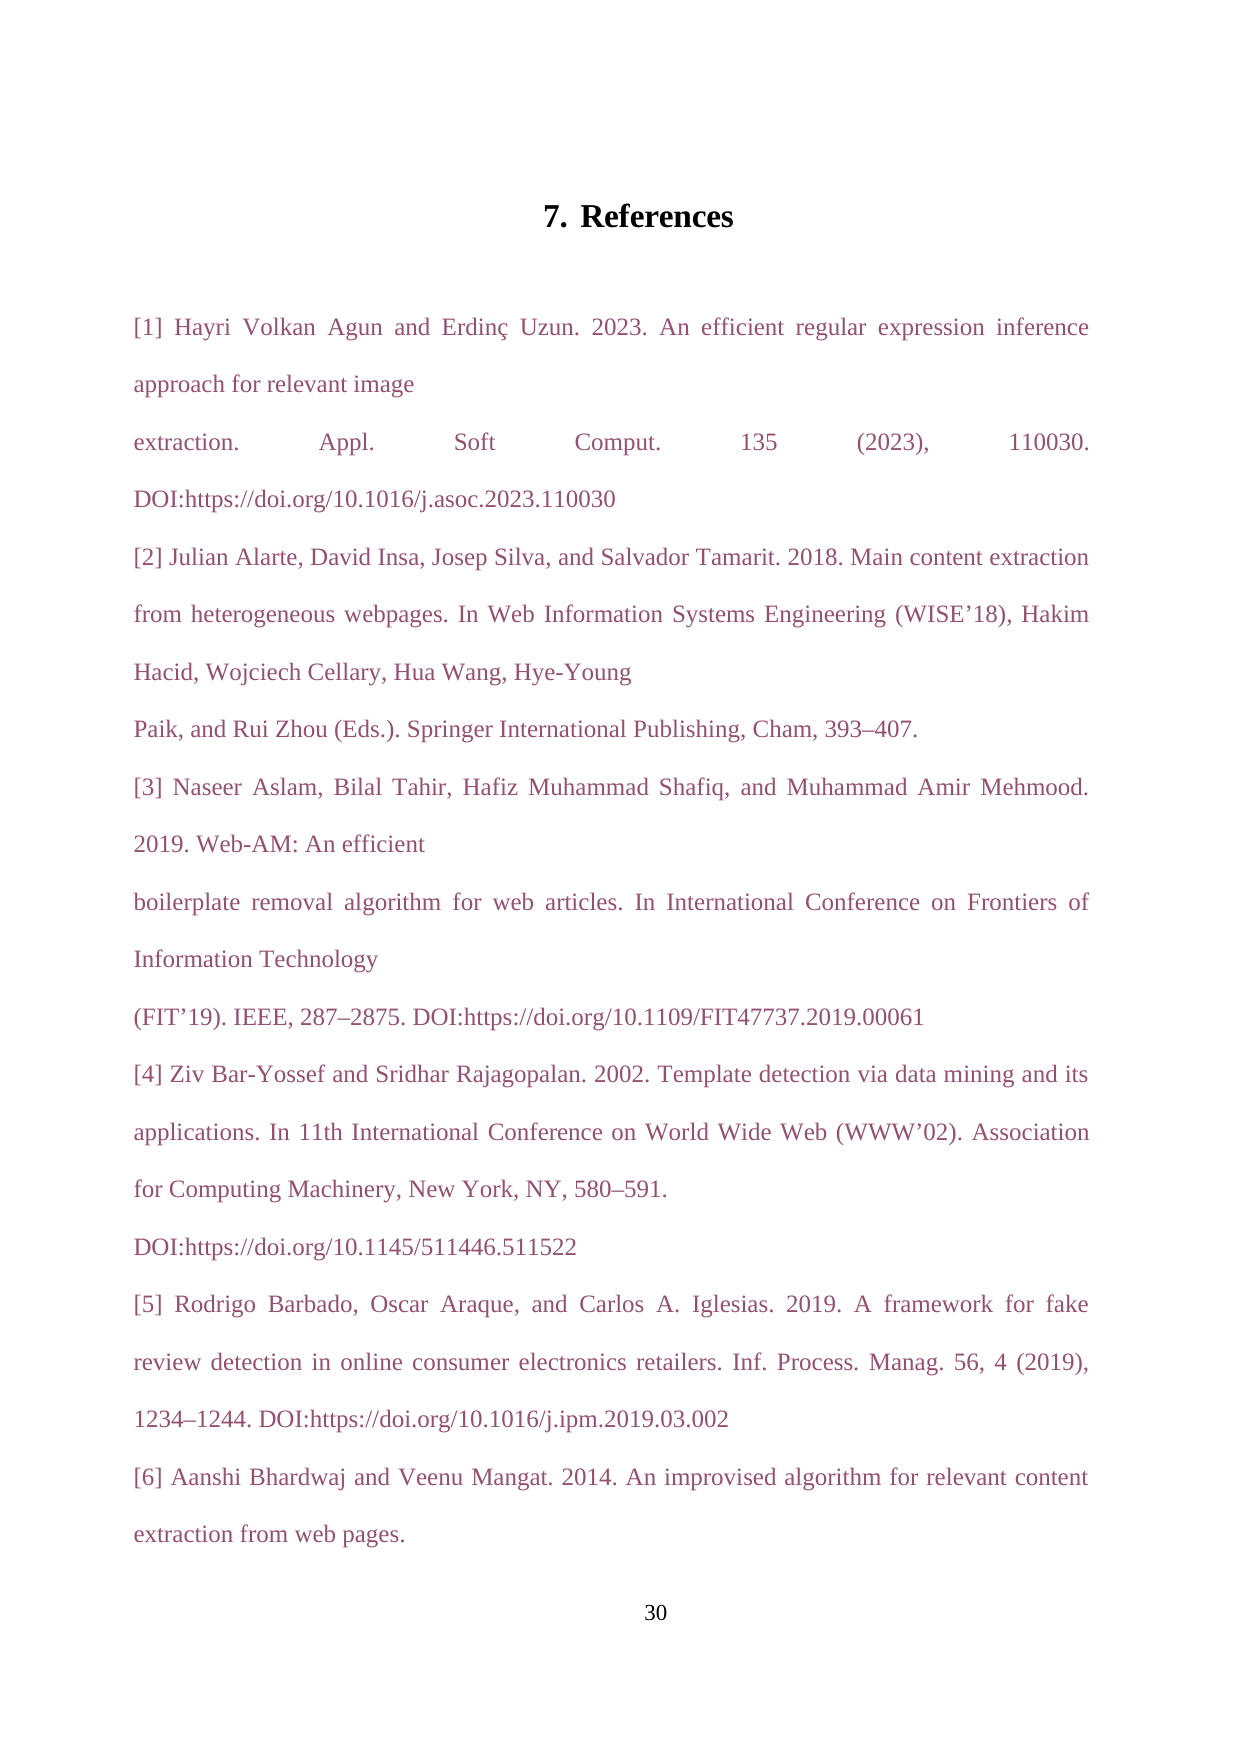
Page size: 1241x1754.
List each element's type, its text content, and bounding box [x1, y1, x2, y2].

text [1] Hayri Volkan Agun and Erdinç Uzun. 2023. An efficient regular expression inference approach for relevant image [133, 312, 1090, 398]
subtitle References [543, 196, 1178, 234]
text DOI:https://doi.org/10.1145/511446.511522 [133, 1232, 1090, 1261]
text [3] Naseer Aslam, Bilal Tahir, Hafiz Muhammad Shafiq, and Muhammad Amir Mehmood. 2019. Web-AM: An efficient [133, 772, 1090, 858]
text Paik, and Rui Zhou (Eds.). Springer International Publishing, Cham, 393–407. [133, 714, 1090, 743]
text boilerplate removal algorithm for web articles. In International Conference on Frontiers of Information Technology [133, 887, 1090, 973]
text [4] Ziv Bar-Yossef and Sridhar Rajagopalan. 2002. Template detection via data mining and its applications. In 11th International Conference on World Wide Web (WWW’02). Association for Computing Machinery, New York, NY, 580–591. [133, 1059, 1090, 1203]
text extraction. Appl. Soft Comput. 135 (2023), 110030. DOI:https://doi.org/10.1016/j.asoc.2023.110030 [133, 427, 1090, 513]
text (FIT’19). IEEE, 287–2875. DOI:https://doi.org/10.1109/FIT47737.2019.00061 [133, 1002, 1090, 1031]
text [5] Rodrigo Barbado, Oscar Araque, and Carlos A. Iglesias. 2019. A framework for fake review detection in online consumer electronics retailers. Inf. Process. Manag. 56, 4 (2019), 1234–1244. DOI:https://doi.org/10.1016/j.ipm.2019.03.002 [133, 1289, 1090, 1433]
text [6] Aanshi Bhardwaj and Veenu Mangat. 2014. An improvised algorithm for relevant content extraction from web pages. [133, 1462, 1090, 1548]
text [2] Julian Alarte, David Insa, Josep Silva, and Salvador Tamarit. 2018. Main content extraction from heterogeneous webpages. In Web Information Systems Engineering (WISE’18), Hakim Hacid, Wojciech Cellary, Hua Wang, Hye-Young [133, 542, 1090, 686]
